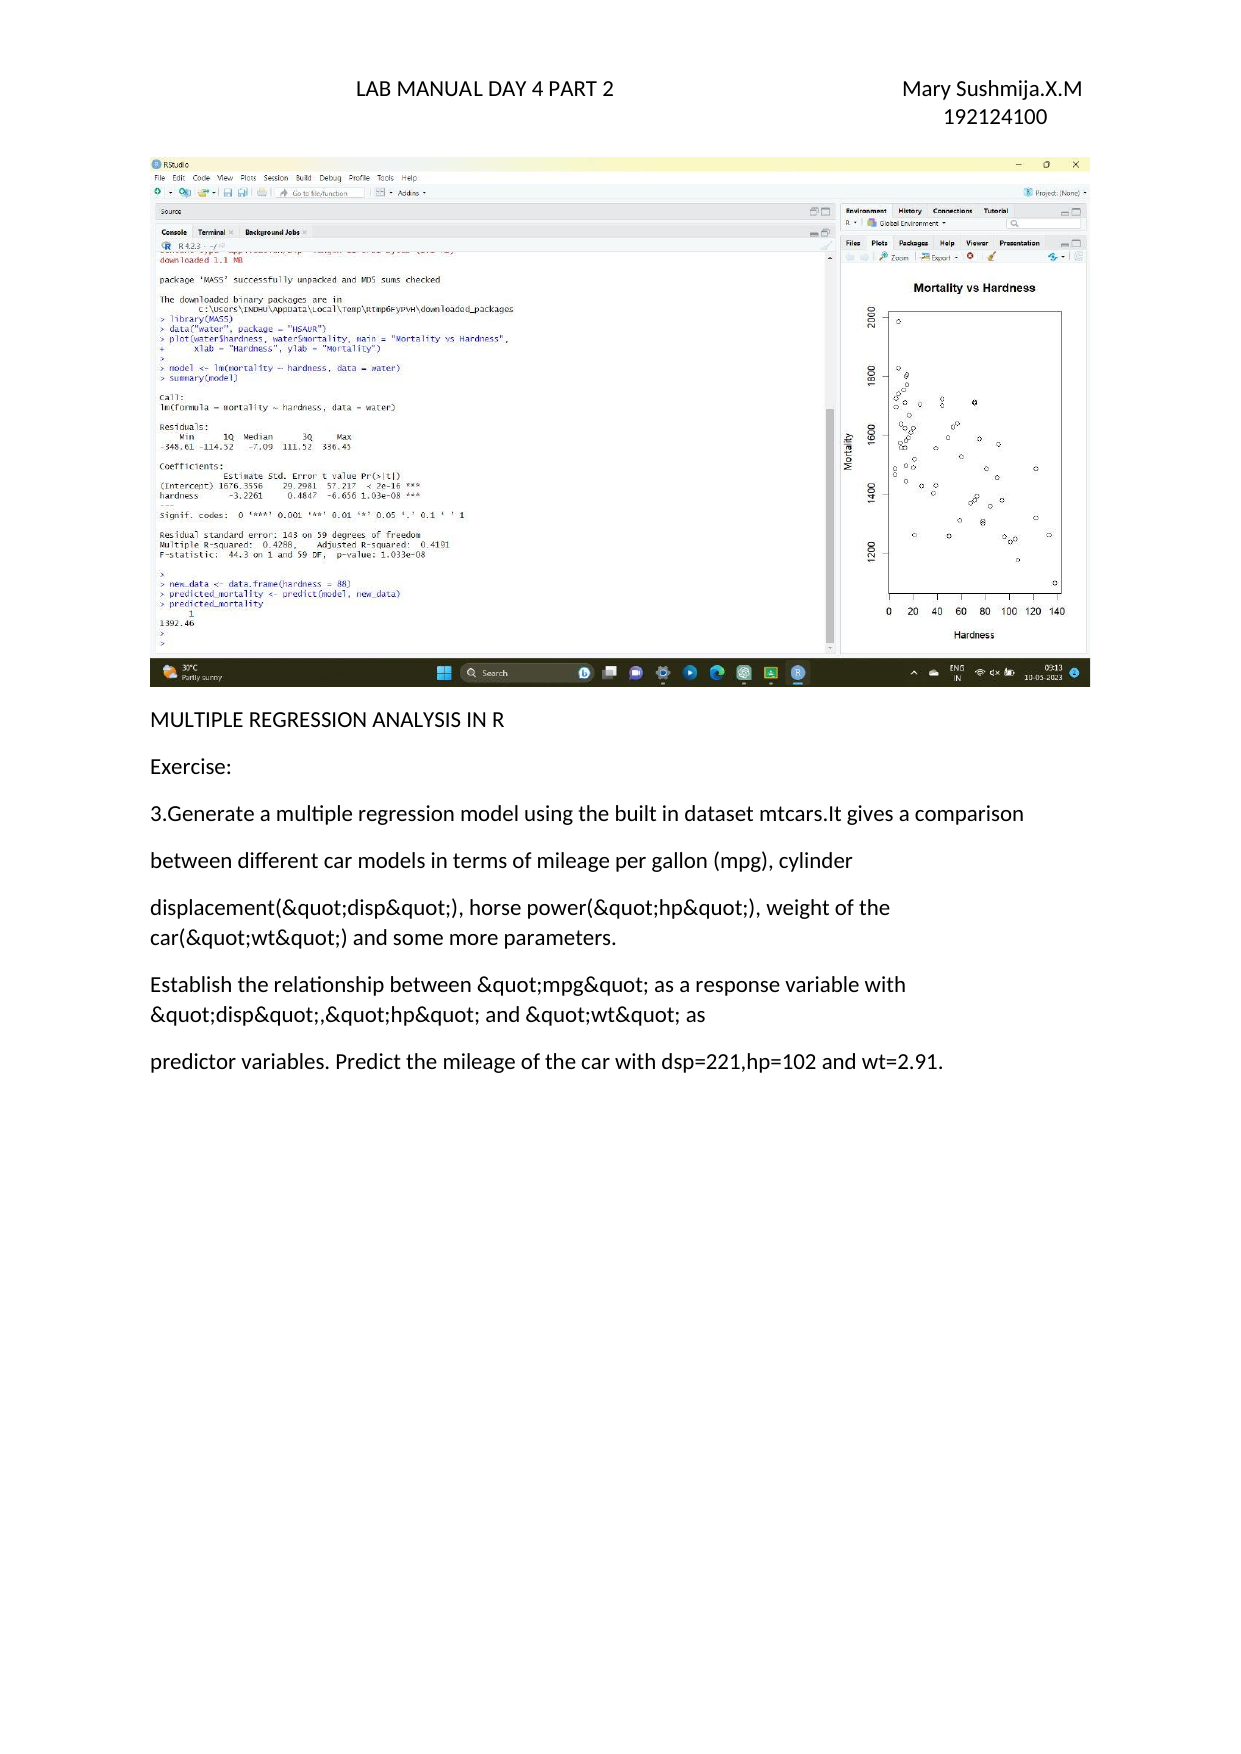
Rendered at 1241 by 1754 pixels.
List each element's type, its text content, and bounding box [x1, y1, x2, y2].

text between different car models in terms of mileage per gallon (mpg), cylinder [150, 846, 1090, 874]
text Exercise: [150, 752, 1090, 780]
text predictor variables. Predict the mileage of the car with dsp=221,hp=102 and wt=2.91. [150, 1047, 1090, 1075]
text displacement(&quot;disp&quot;), horse power(&quot;hp&quot;), weight of the car(&quot;wt&quot;) and some more parameters. [150, 893, 1090, 951]
text 3.Generate a multiple regression model using the built in dataset mtcars.It gives a comparison [150, 799, 1090, 827]
picture [150, 157, 1091, 687]
text Establish the relationship between &quot;mpg&quot; as a response variable with &quot;disp&quot;,&quot;hp&quot; and &quot;wt&quot; as [150, 970, 1090, 1028]
text MULTIPLE REGRESSION ANALYSIS IN R [150, 706, 1090, 733]
